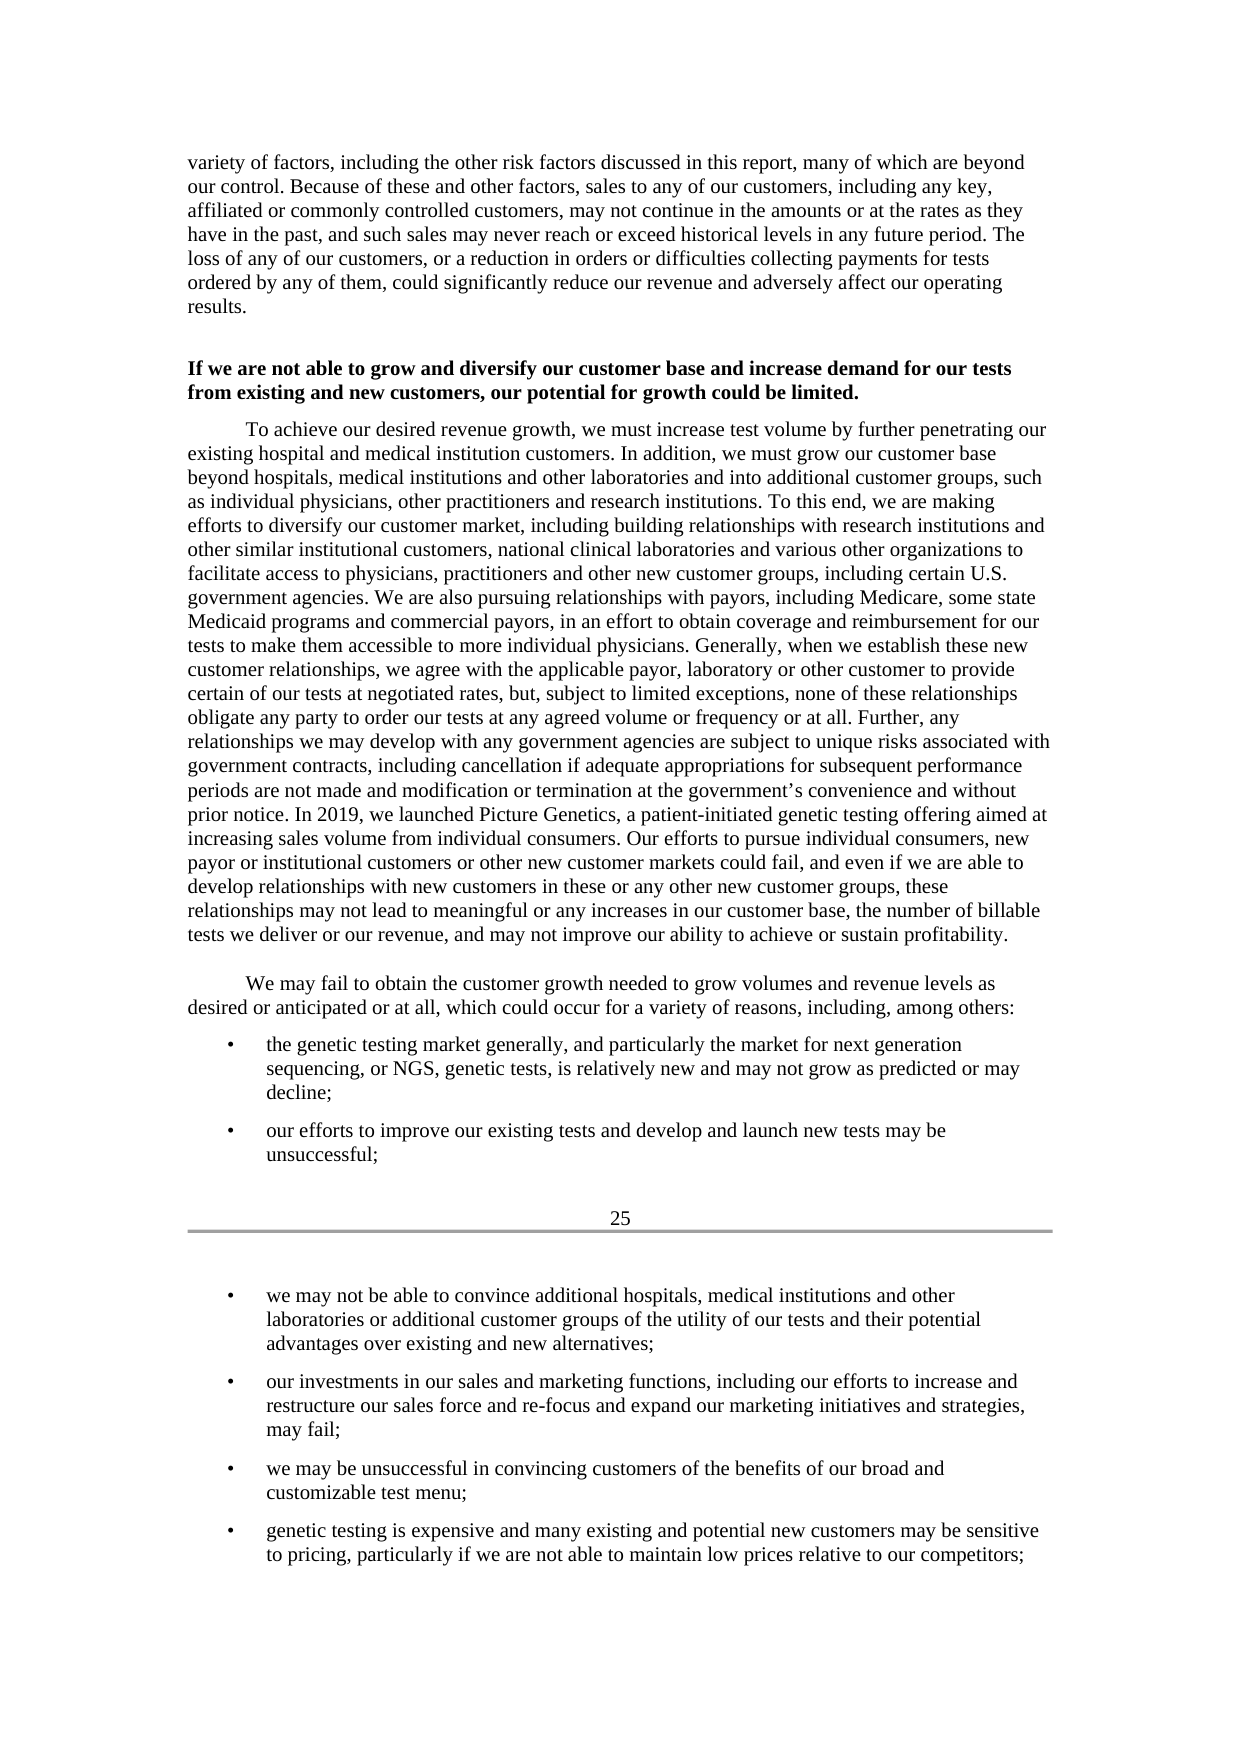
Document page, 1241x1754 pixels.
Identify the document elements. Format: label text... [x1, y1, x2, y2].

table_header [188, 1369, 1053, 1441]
text If we are not able to grow and diversify our customer base and increase demand for our tests from existing and new customers, our potential for growth could be limited. [187, 356, 1053, 404]
text 25 [187, 1206, 1053, 1229]
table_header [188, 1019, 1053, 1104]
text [187, 150, 1053, 318]
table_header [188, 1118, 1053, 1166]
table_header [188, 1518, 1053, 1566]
text We may fail to obtain the customer growth needed to grow volumes and revenue levels as desired or anticipated or at all, which could occur for a variety of reasons, including, among others: [187, 971, 1053, 1019]
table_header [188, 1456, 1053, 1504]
text To achieve our desired revenue growth, we must increase test volume by further penetrating our existing hospital and medical institution customers. In addition, we must grow our customer base beyond hospitals, medical institutions and other laboratories and into additional customer groups, such as individual physicians, other practitioners and research institutions. To this end, we are making efforts to diversify our customer market, including building relationships with research institutions and other similar institutional customers, national clinical laboratories and various other organizations to facilitate access to physicians, practitioners and other new customer groups, including certain U.S. government agencies. We are also pursuing relationships with payors, including Medicare, some state Medicaid programs and commercial payors, in an effort to obtain coverage and reimbursement for our tests to make them accessible to more individual physicians. Generally, when we establish these new customer relationships, we agree with the applicable payor, laboratory or other customer to provide certain of our tests at negotiated rates, but, subject to limited exceptions, none of these relationships obligate any party to order our tests at any agreed volume or frequency or at all. Further, any relationships we may develop with any government agencies are subject to unique risks associated with government contracts, including cancellation if adequate appropriations for subsequent performance periods are not made and modification or termination at the government’s convenience and without prior notice. In 2019, we launched Picture Genetics, a patient-initiated genetic testing offering aimed at increasing sales volume from individual consumers. Our efforts to pursue individual consumers, new payor or institutional customers or other new customer markets could fail, and even if we are able to develop relationships with new customers in these or any other new customer groups, these relationships may not lead to meaningful or any increases in our customer base, the number of billable tests we deliver or our revenue, and may not improve our ability to achieve or sustain profitability. [187, 417, 1053, 946]
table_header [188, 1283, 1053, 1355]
